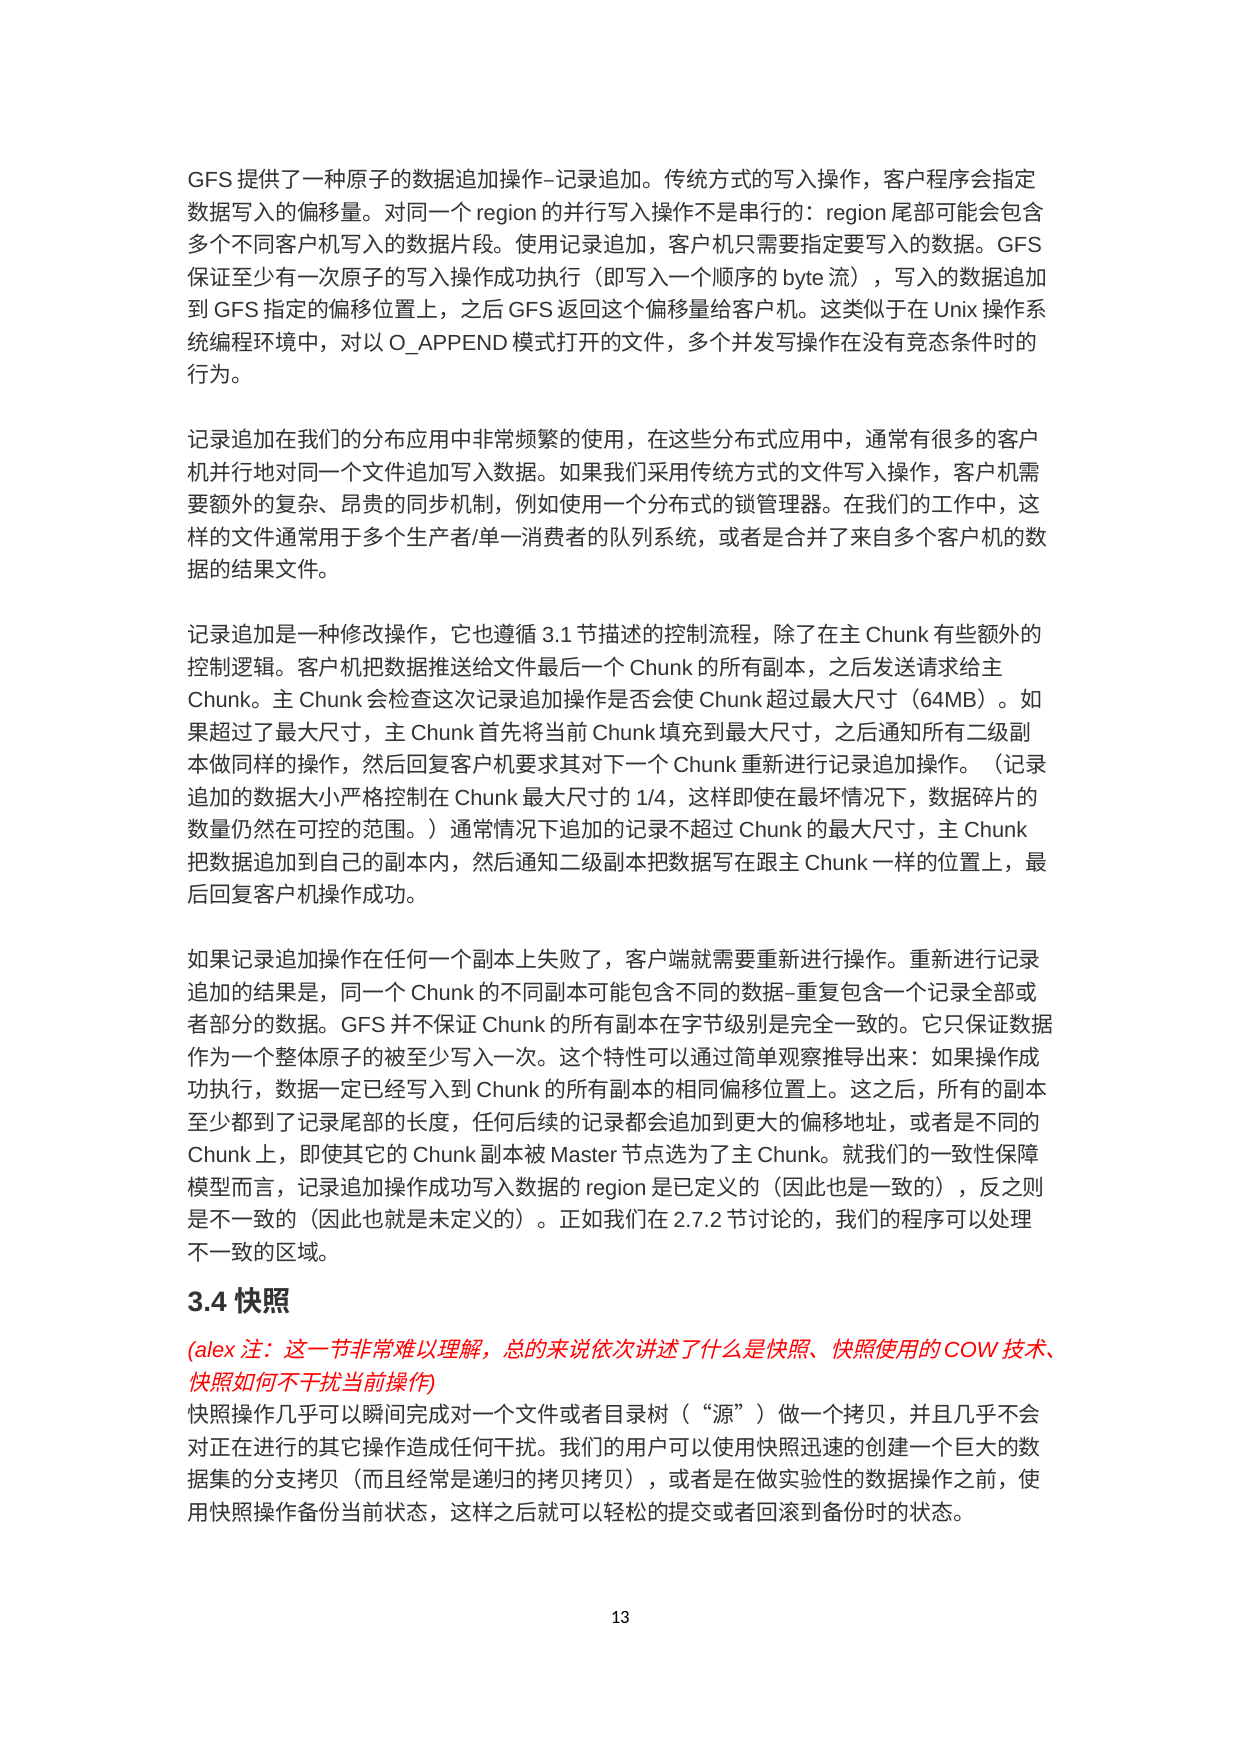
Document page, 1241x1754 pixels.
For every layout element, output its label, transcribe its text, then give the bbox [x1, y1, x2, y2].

text GFS提供了一种原子的数据追加操作–记录追加。传统方式的写入操作，客户程序会指定数据写入的偏移量。对同一个region的并行写入操作不是串行的：region尾部可能会包含多个不同客户机写入的数据片段。使用记录追加，客户机只需要指定要写入的数据。GFS保证至少有一次原子的写入操作成功执行（即写入一个顺序的byte流），写入的数据追加到GFS指定的偏移位置上，之后GFS返回这个偏移量给客户机。这类似于在Unix操作系统编程环境中，对以O_APPEND模式打开的文件，多个并发写操作在没有竞态条件时的行为。 [187, 162, 1053, 389]
text 3.4 快照 [187, 1267, 1053, 1332]
text 记录追加是一种修改操作，它也遵循3.1节描述的控制流程，除了在主Chunk有些额外的控制逻辑。客户机把数据推送给文件最后一个Chunk的所有副本，之后发送请求给主Chunk。主Chunk会检查这次记录追加操作是否会使Chunk超过最大尺寸（64MB）。如果超过了最大尺寸，主Chunk首先将当前Chunk填充到最大尺寸，之后通知所有二级副本做同样的操作，然后回复客户机要求其对下一个Chunk重新进行记录追加操作。（记录追加的数据大小严格控制在Chunk最大尺寸的1/4，这样即使在最坏情况下，数据碎片的数量仍然在可控的范围。）通常情况下追加的记录不超过Chunk的最大尺寸，主Chunk把数据追加到自己的副本内，然后通知二级副本把数据写在跟主Chunk一样的位置上，最后回复客户机操作成功。 [187, 617, 1053, 909]
text 如果记录追加操作在任何一个副本上失败了，客户端就需要重新进行操作。重新进行记录追加的结果是，同一个Chunk的不同副本可能包含不同的数据–重复包含一个记录全部或者部分的数据。GFS并不保证Chunk的所有副本在字节级别是完全一致的。它只保证数据作为一个整体原子的被至少写入一次。这个特性可以通过简单观察推导出来：如果操作成功执行，数据一定已经写入到Chunk的所有副本的相同偏移位置上。这之后，所有的副本至少都到了记录尾部的长度，任何后续的记录都会追加到更大的偏移地址，或者是不同的Chunk上，即使其它的Chunk副本被Master节点选为了主Chunk。就我们的一致性保障模型而言，记录追加操作成功写入数据的region是已定义的（因此也是一致的），反之则是不一致的（因此也就是未定义的）。正如我们在2.7.2节讨论的，我们的程序可以处理不一致的区域。 [187, 942, 1053, 1267]
text 快照操作几乎可以瞬间完成对一个文件或者目录树（“源”）做一个拷贝，并且几乎不会对正在进行的其它操作造成任何干扰。我们的用户可以使用快照迅速的创建一个巨大的数据集的分支拷贝（而且经常是递归的拷贝拷贝），或者是在做实验性的数据操作之前，使用快照操作备份当前状态，这样之后就可以轻松的提交或者回滚到备份时的状态。 [187, 1397, 1053, 1527]
text (alex注：这一节非常难以理解，总的来说依次讲述了什么是快照、快照使用的COW技术、快照如何不干扰当前操作) [187, 1332, 1053, 1397]
text 记录追加在我们的分布应用中非常频繁的使用，在这些分布式应用中，通常有很多的客户机并行地对同一个文件追加写入数据。如果我们采用传统方式的文件写入操作，客户机需要额外的复杂、昂贵的同步机制，例如使用一个分布式的锁管理器。在我们的工作中，这样的文件通常用于多个生产者/单一消费者的队列系统，或者是合并了来自多个客户机的数据的结果文件。 [187, 422, 1053, 584]
